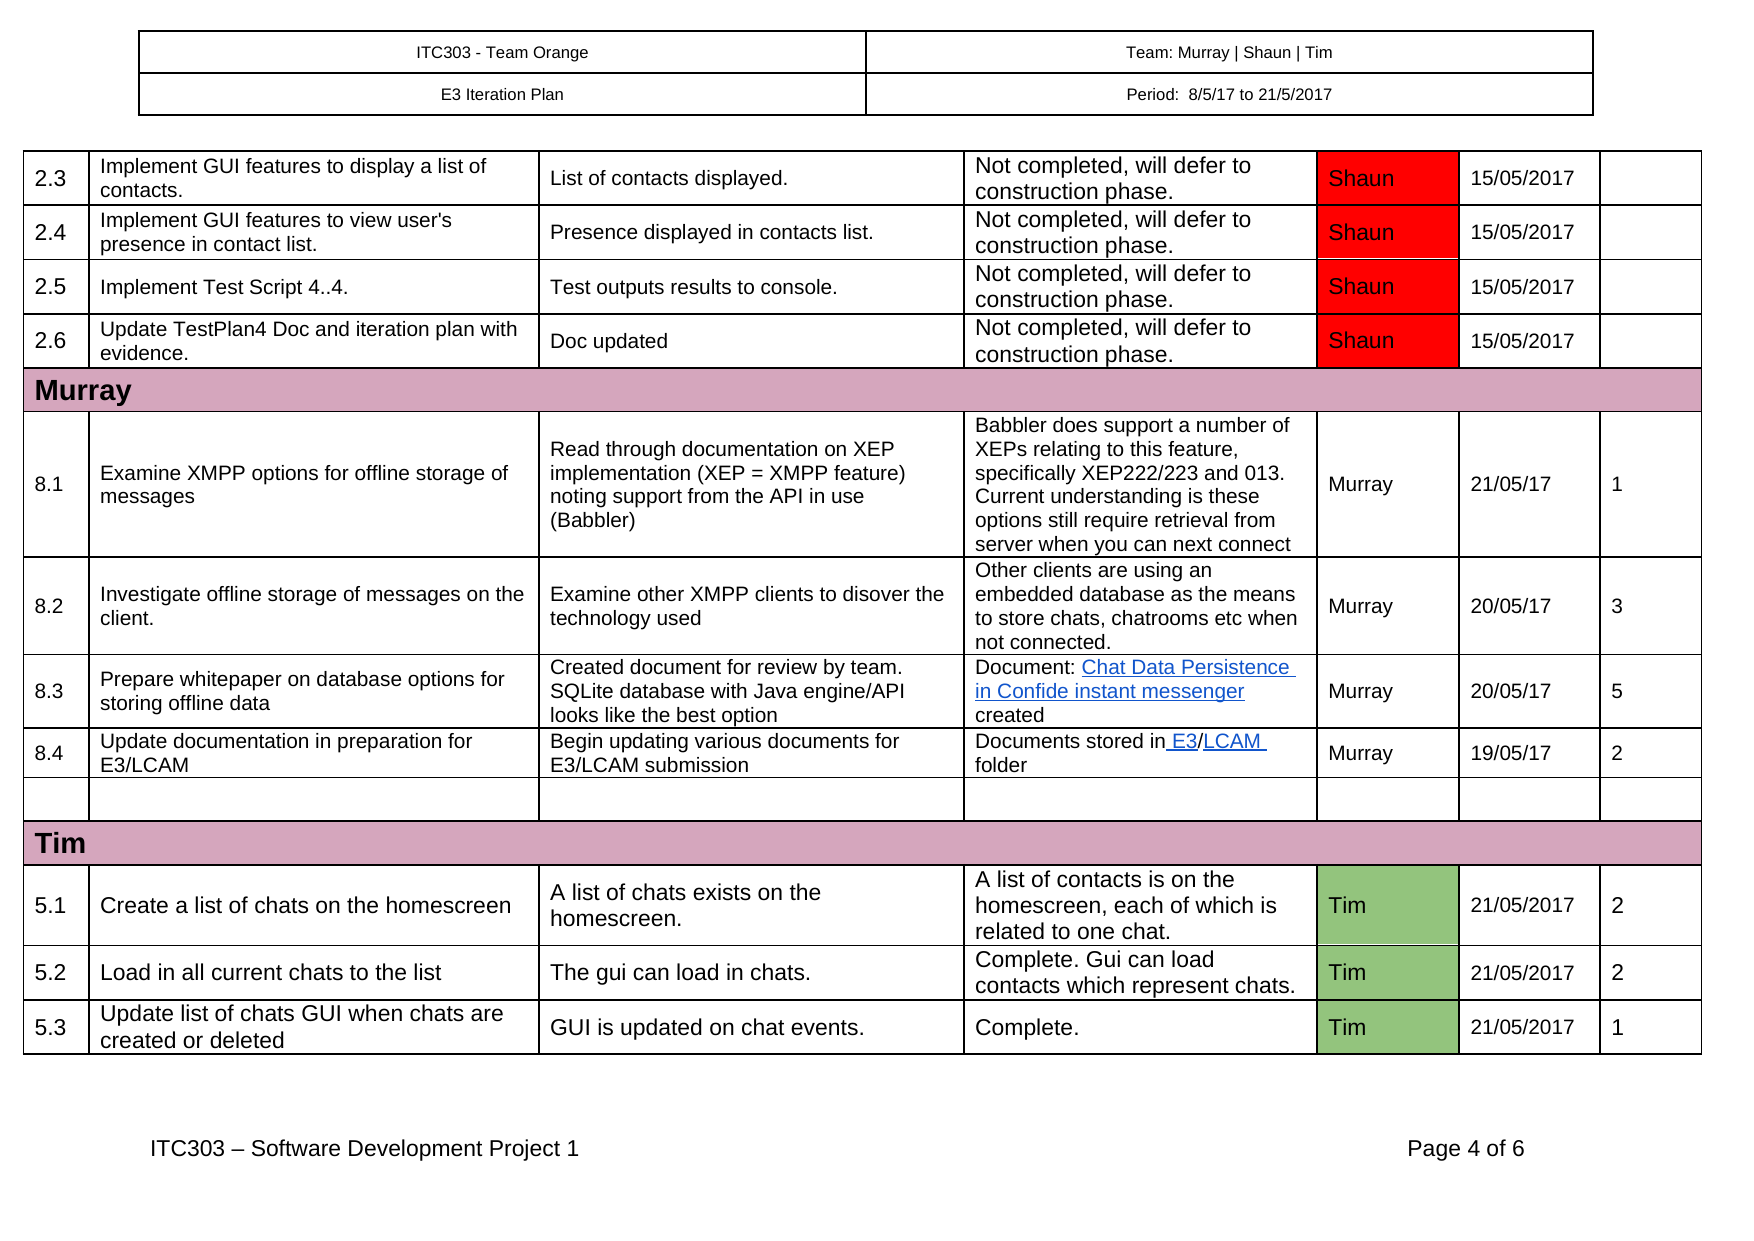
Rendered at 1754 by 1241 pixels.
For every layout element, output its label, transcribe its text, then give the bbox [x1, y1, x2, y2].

table_cell The gui can load in chats. [540, 946, 963, 999]
table_cell Murray [1318, 729, 1458, 776]
table_cell [1601, 778, 1701, 820]
table_cell 15/05/2017 [1460, 152, 1599, 204]
table_cell Complete. [965, 1001, 1316, 1053]
table_cell 15/05/2017 [1460, 260, 1599, 313]
table_cell Murray [1318, 655, 1458, 727]
table_cell 21/05/17 [1460, 412, 1599, 556]
table_cell 2 [1601, 946, 1701, 999]
table_cell Shaun [1318, 315, 1458, 367]
table_cell Begin updating various documents for E3/LCAM submission [540, 729, 963, 776]
table_cell Read through documentation on XEP implementation (XEP = XMPP feature) noting support from the API in use (Babbler) [540, 412, 963, 556]
table_cell Implement Test Script 4..4. [90, 260, 538, 313]
table_cell 2 [1601, 729, 1701, 776]
table_cell A list of chats exists on the homescreen. [540, 866, 963, 944]
table_cell Shaun [1318, 152, 1458, 204]
table_cell Update TestPlan4 Doc and iteration plan with evidence. [90, 315, 538, 367]
table_cell [1601, 315, 1701, 367]
table_cell [1601, 206, 1701, 258]
table_cell Shaun [1318, 206, 1458, 258]
table_cell 15/05/2017 [1460, 206, 1599, 258]
table_cell Investigate offline storage of messages on the client. [90, 558, 538, 653]
table_cell 21/05/2017 [1460, 1001, 1599, 1053]
table_cell Update list of chats GUI when chats are created or deleted [90, 1001, 538, 1053]
table_cell Not completed, will defer to construction phase. [965, 206, 1316, 258]
table_cell Murray [1318, 558, 1458, 653]
table_cell [1318, 778, 1458, 820]
table_cell 8.2 [24, 558, 88, 653]
table_cell Create a list of chats on the homescreen [90, 866, 538, 944]
table_cell 2.3 [24, 152, 88, 204]
table_cell Babbler does support a number of XEPs relating to this feature, specifically XEP222/223 and 013. Current understanding is these options still require retrieval from server when you can next connect [965, 412, 1316, 556]
table_cell 2 [1601, 866, 1701, 944]
table_cell Tim [1318, 946, 1458, 999]
table_cell Documents stored in E3/LCAM folder [965, 729, 1316, 776]
table_cell 2.4 [24, 206, 88, 258]
table_cell 20/05/17 [1460, 558, 1599, 653]
table_cell Implement GUI features to view user's presence in contact list. [90, 206, 538, 258]
table_cell 5.3 [24, 1001, 88, 1053]
table_cell 20/05/17 [1460, 655, 1599, 727]
table_cell Implement GUI features to display a list of contacts. [90, 152, 538, 204]
table_cell GUI is updated on chat events. [540, 1001, 963, 1053]
table_cell 3 [1601, 558, 1701, 653]
table_cell [1601, 260, 1701, 313]
table_cell A list of contacts is on the homescreen, each of which is related to one chat. [965, 866, 1316, 944]
table_cell 19/05/17 [1460, 729, 1599, 776]
table_cell [1460, 778, 1599, 820]
table_cell Examine other XMPP clients to disover the technology used [540, 558, 963, 653]
table_cell 8.3 [24, 655, 88, 727]
table_cell Complete. Gui can load contacts which represent chats. [965, 946, 1316, 999]
table_cell List of contacts displayed. [540, 152, 963, 204]
table_cell Examine XMPP options for offline storage of messages [90, 412, 538, 556]
table_cell [90, 778, 538, 820]
table_cell [24, 778, 88, 820]
table_cell Load in all current chats to the list [90, 946, 538, 999]
table_cell 8.1 [24, 412, 88, 556]
table_cell 21/05/2017 [1460, 866, 1599, 944]
table_cell Not completed, will defer to construction phase. [965, 260, 1316, 313]
table_cell 5.2 [24, 946, 88, 999]
table_cell 5 [1601, 655, 1701, 727]
table_cell Not completed, will defer to construction phase. [965, 152, 1316, 204]
table_cell Update documentation in preparation for E3/LCAM [90, 729, 538, 776]
table_cell 1 [1601, 412, 1701, 556]
table_cell Created document for review by team. SQLite database with Java engine/API looks like the best option [540, 655, 963, 727]
table_cell Test outputs results to console. [540, 260, 963, 313]
table_cell Tim [1318, 1001, 1458, 1053]
table_cell Murray [24, 369, 1701, 411]
table_cell Not completed, will defer to construction phase. [965, 315, 1316, 367]
table_cell 2.6 [24, 315, 88, 367]
table_cell 8.4 [24, 729, 88, 776]
table_cell [1601, 152, 1701, 204]
table_cell Presence displayed in contacts list. [540, 206, 963, 258]
table_cell Prepare whitepaper on database options for storing offline data [90, 655, 538, 727]
table_cell 21/05/2017 [1460, 946, 1599, 999]
table_cell Murray [1318, 412, 1458, 556]
table_cell 5.1 [24, 866, 88, 944]
table_cell Tim [1318, 866, 1458, 944]
table_cell Doc updated [540, 315, 963, 367]
table_cell Document: Chat Data Persistence in Confide instant messenger created [965, 655, 1316, 727]
table_cell [540, 778, 963, 820]
table_cell 15/05/2017 [1460, 315, 1599, 367]
table_cell Other clients are using an embedded database as the means to store chats, chatrooms etc when not connected. [965, 558, 1316, 653]
table_cell Tim [24, 822, 1701, 864]
table_cell 1 [1601, 1001, 1701, 1053]
table_cell 2.5 [24, 260, 88, 313]
table_cell [965, 778, 1316, 820]
table_cell Shaun [1318, 260, 1458, 313]
